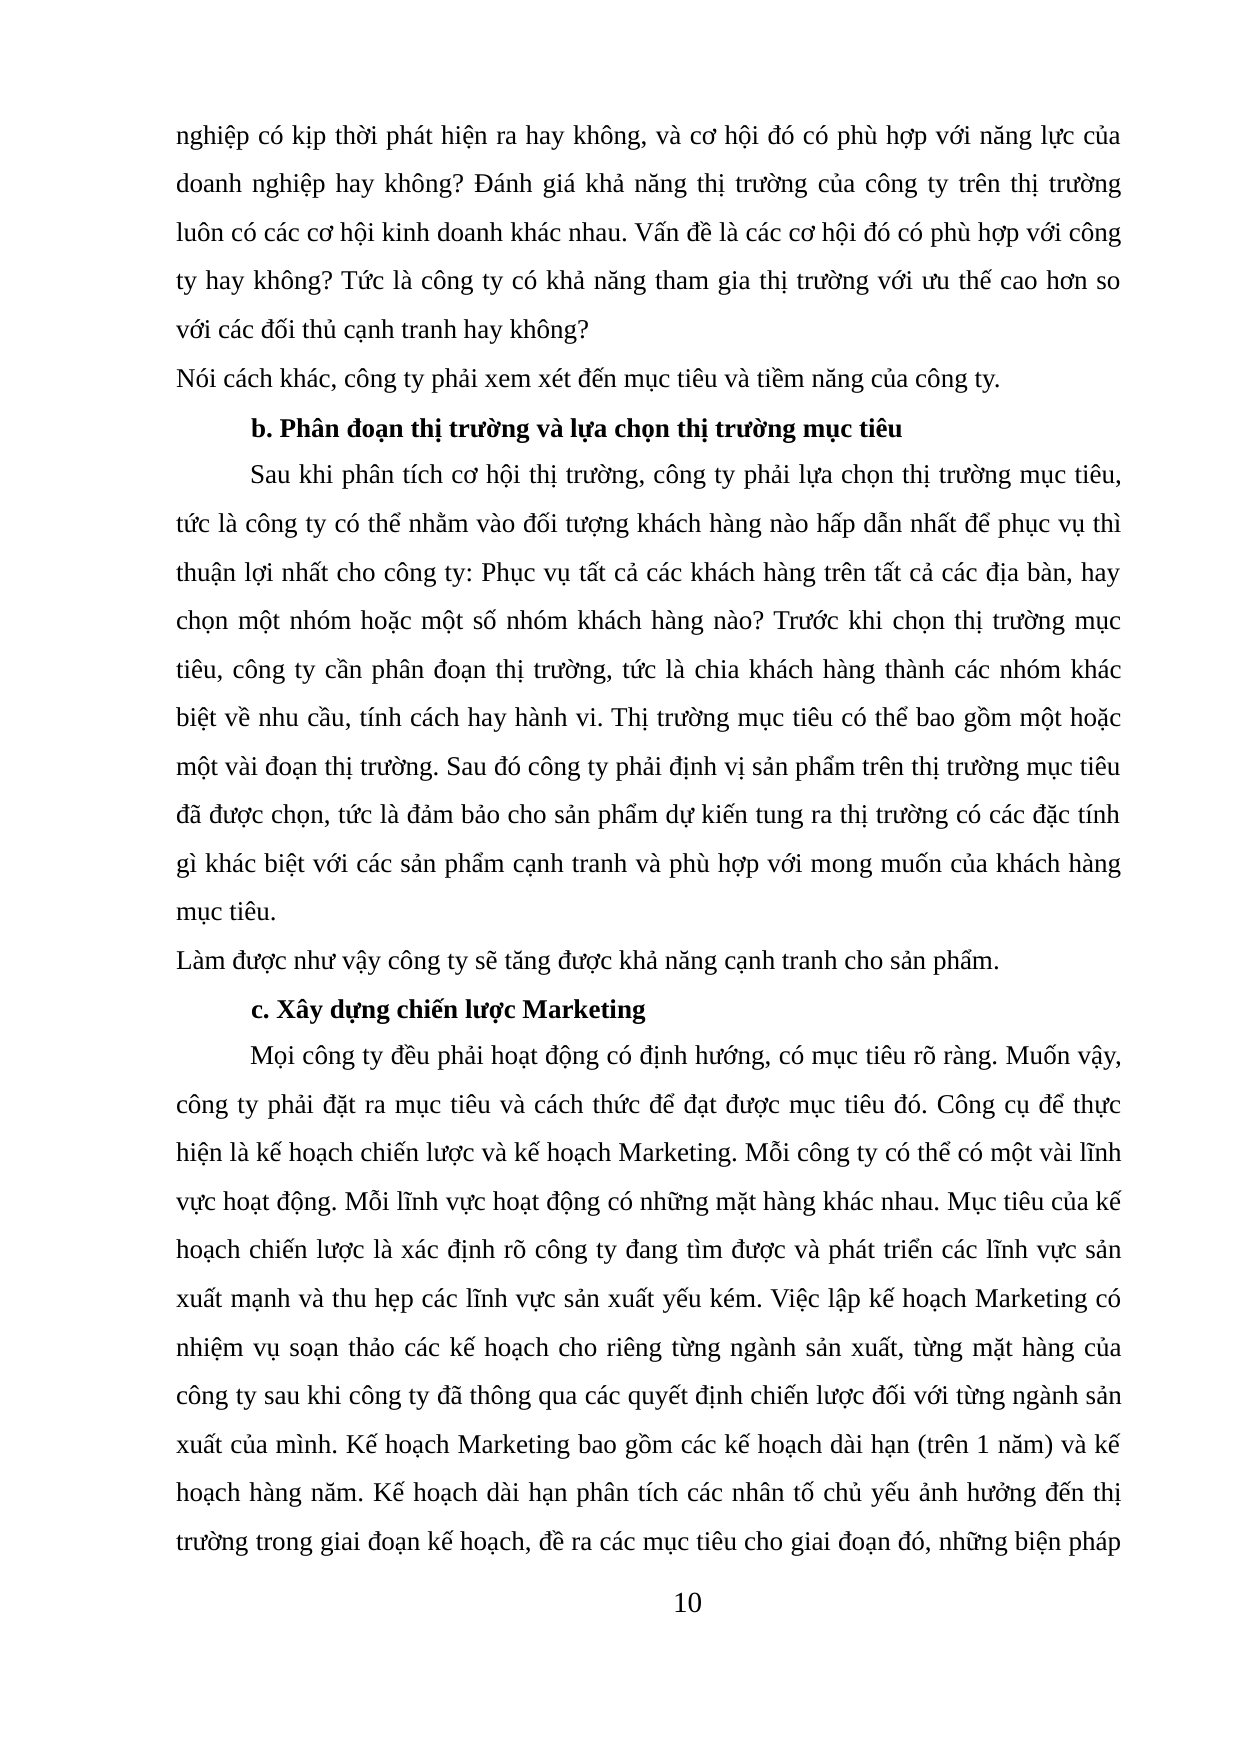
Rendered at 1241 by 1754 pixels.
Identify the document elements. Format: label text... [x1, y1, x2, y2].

text Nói cách khác, công ty phải xem xét đến mục tiêu và tiềm năng của công ty. [176, 362, 1123, 393]
text Sau khi phân tích cơ hội thị trường, công ty phải lựa chọn thị trường mục tiêu, tức là công ty có thể nhằm vào đối tượng khách hàng nào hấp dẫn nhất để phục vụ thì thuận lợi nhất cho công ty: Phục vụ tất cả các khách hàng trên tất cả các địa bàn, hay chọn một nhóm hoặc một số nhóm khách hàng nào? Trước khi chọn thị trường mục tiêu, công ty cần phân đoạn thị trường, tức là chia khách hàng thành các nhóm khác biệt về nhu cầu, tính cách hay hành vi. Thị trường mục tiêu có thể bao gồm một hoặc một vài đoạn thị trường. Sau đó công ty phải định vị sản phẩm trên thị trường mục tiêu đã được chọn, tức là đảm bảo cho sản phẩm dự kiến tung ra thị trường có các đặc tính gì khác biệt với các sản phẩm cạnh tranh và phù hợp với mong muốn của khách hàng mục tiêu. [176, 458, 1123, 927]
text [176, 1039, 1123, 1556]
subtitle c. Xây dựng chiến lược Marketing [251, 993, 1123, 1024]
text Làm được như vậy công ty sẽ tăng được khả năng cạnh tranh cho sản phẩm. [176, 944, 1123, 976]
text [176, 119, 1123, 344]
subtitle b. Phân đoạn thị trường và lựa chọn thị trường mục tiêu [251, 412, 1123, 443]
